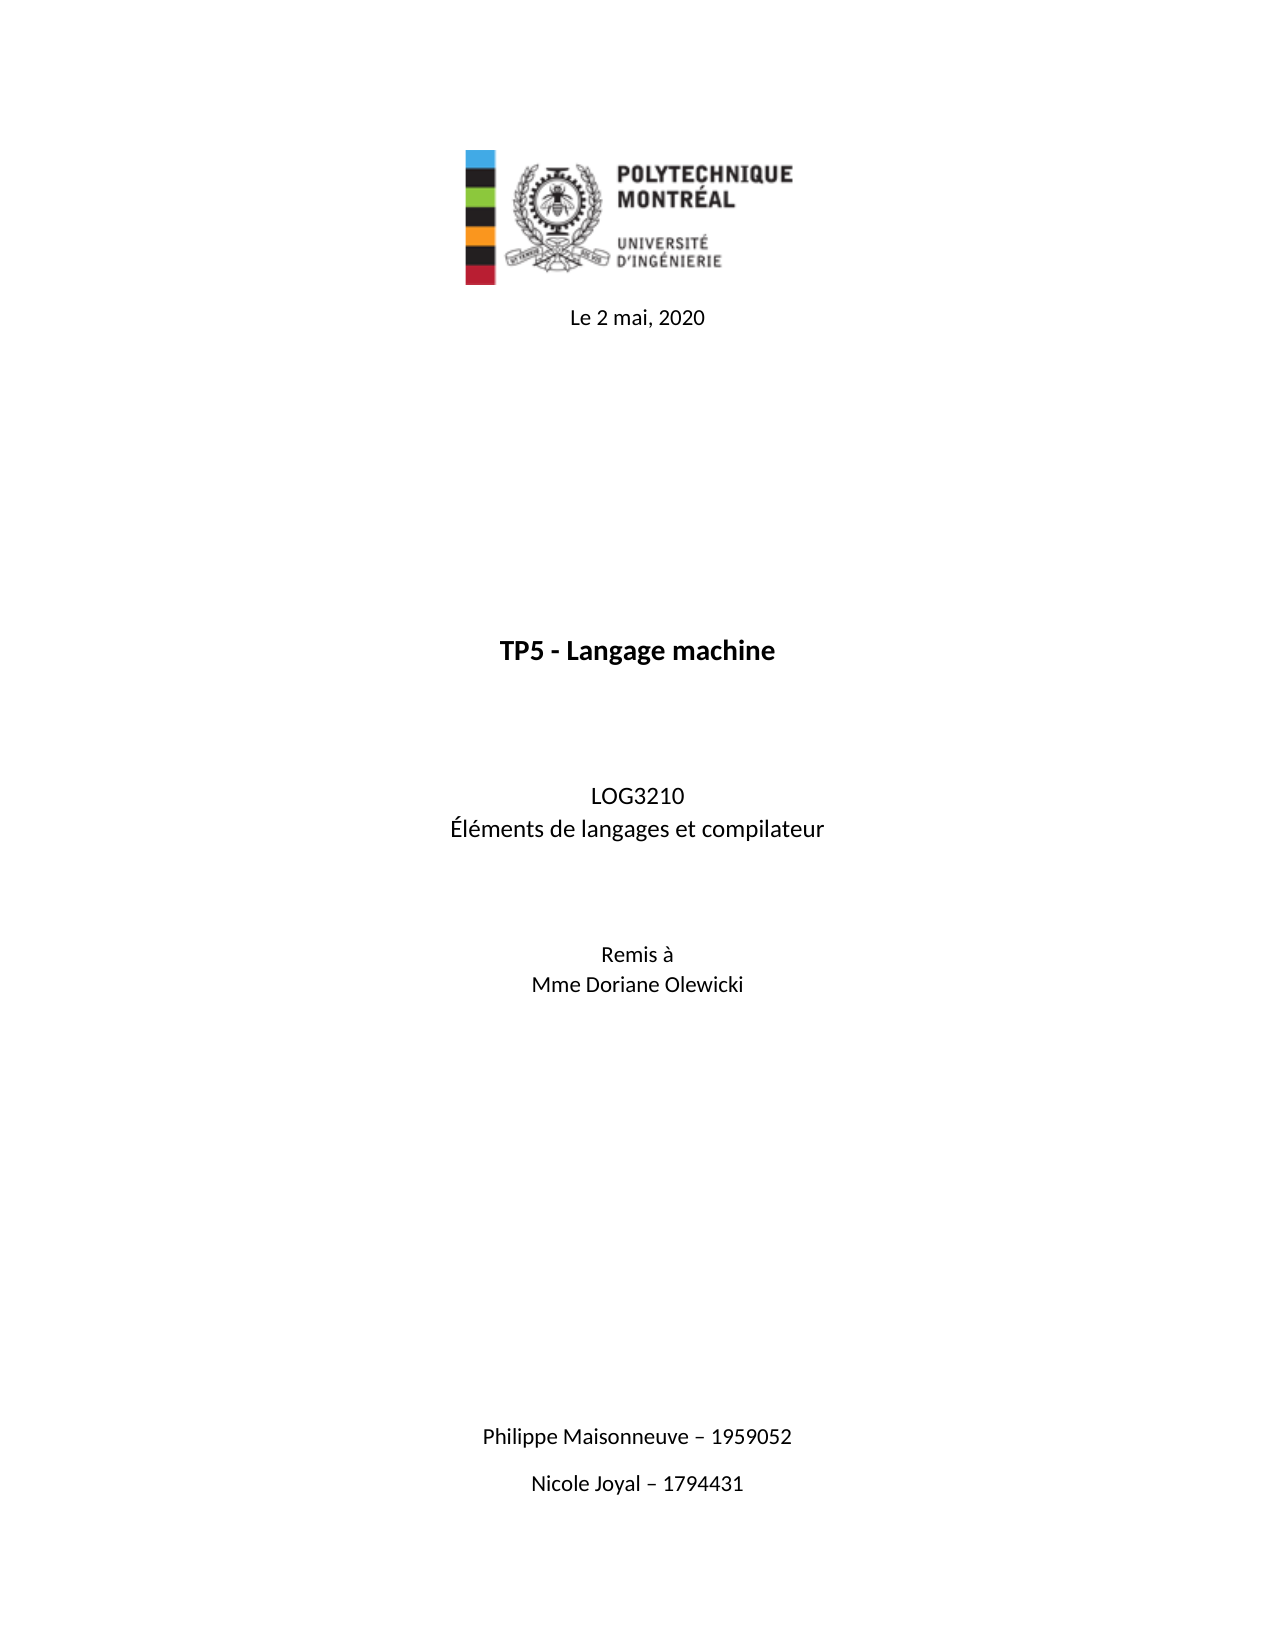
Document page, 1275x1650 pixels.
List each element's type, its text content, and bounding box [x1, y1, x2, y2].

text Éléments de langages et compilateur [150, 813, 1125, 844]
text Mme Doriane Olewicki [150, 970, 1125, 998]
text Le 2 mai, 2020 [150, 303, 1125, 332]
text LOG3210 [150, 781, 1125, 811]
text TP5 - Langage machine [150, 632, 1125, 667]
text Remis à [150, 940, 1125, 968]
picture [465, 150, 810, 285]
text Philippe Maisonneuve – 1959052 [150, 1422, 1125, 1450]
text Nicole Joyal – 1794431 [150, 1469, 1125, 1497]
